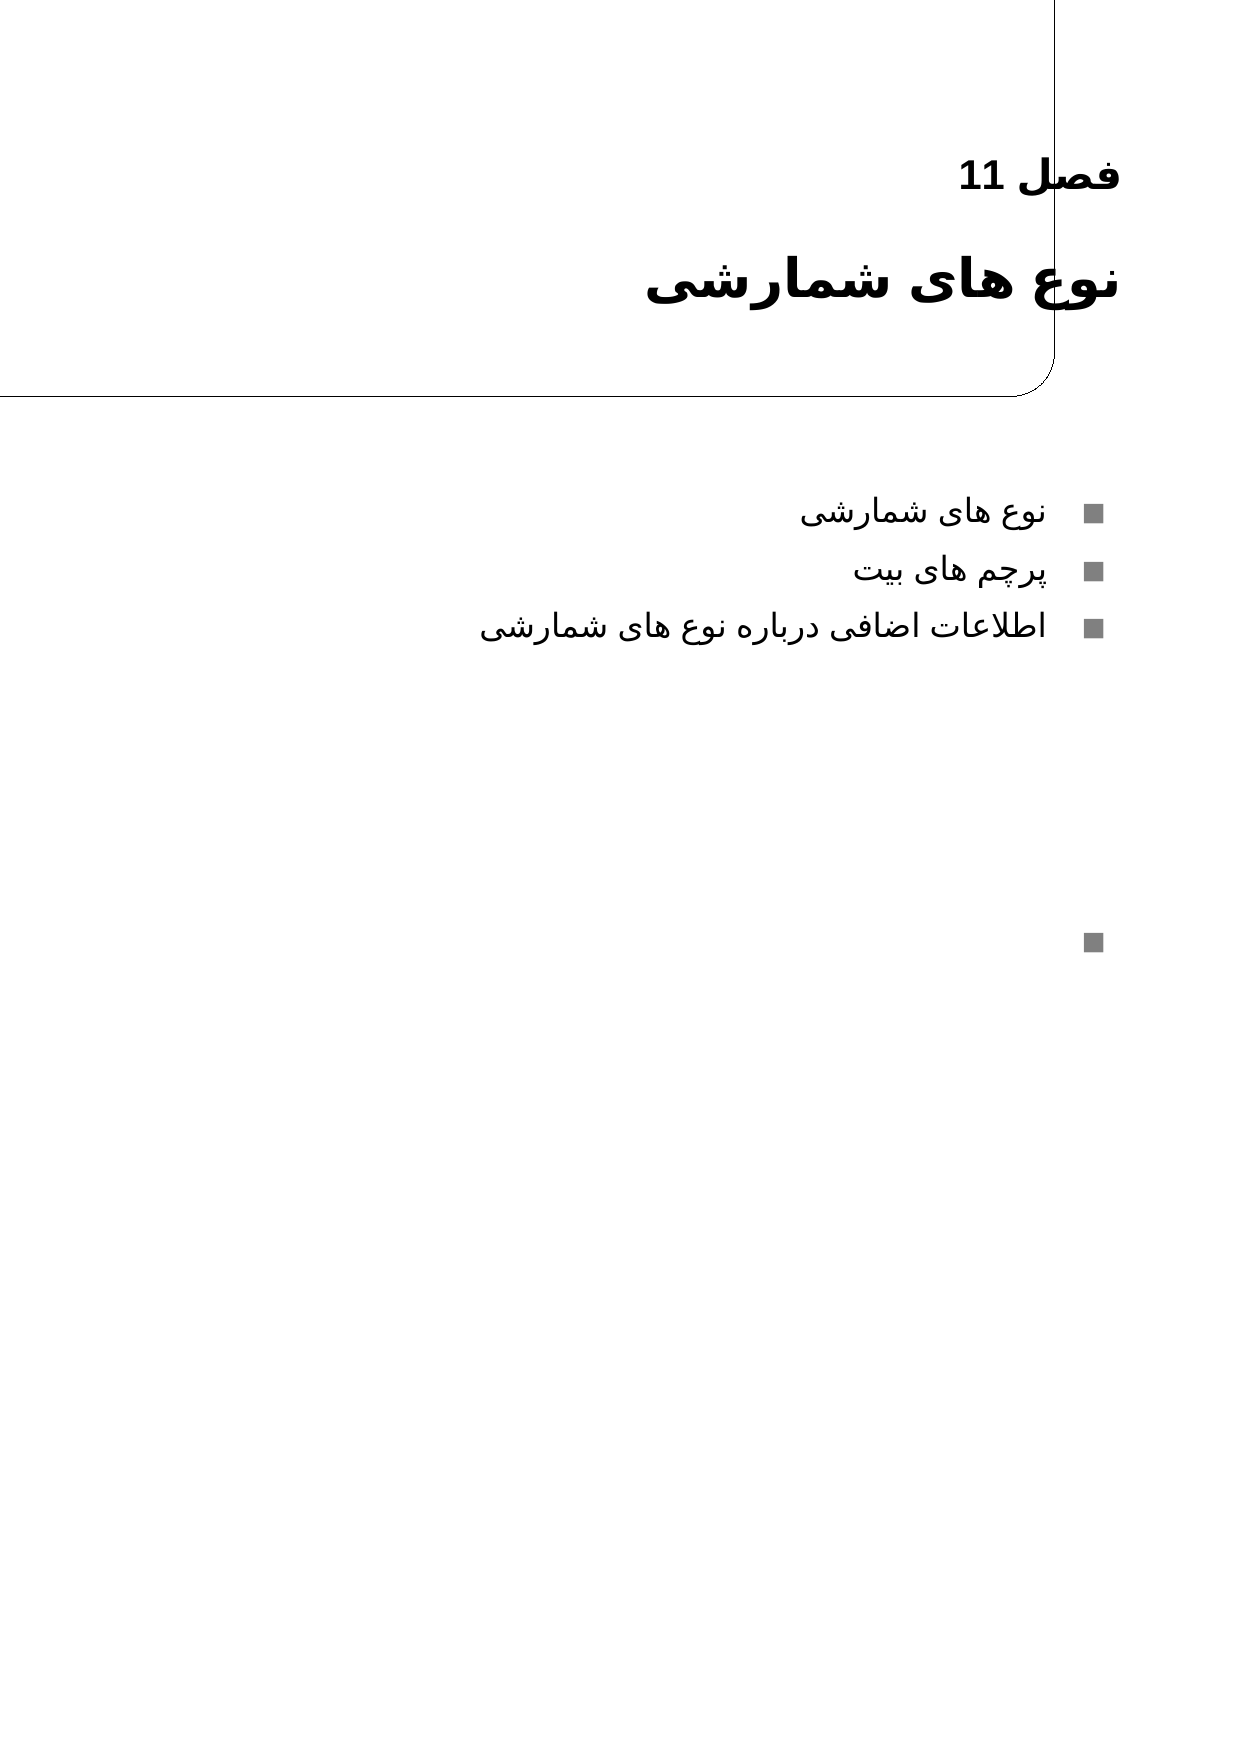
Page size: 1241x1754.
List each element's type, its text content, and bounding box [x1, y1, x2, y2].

text فصل 11 [118, 150, 1122, 198]
list پرچم های بیت [118, 549, 1084, 587]
list اطلاعات اضافی درباره نوع های شمارشی [118, 607, 1084, 645]
list نوع های شمارشی [118, 491, 1084, 530]
text نوع های شمارشی [118, 247, 1122, 309]
